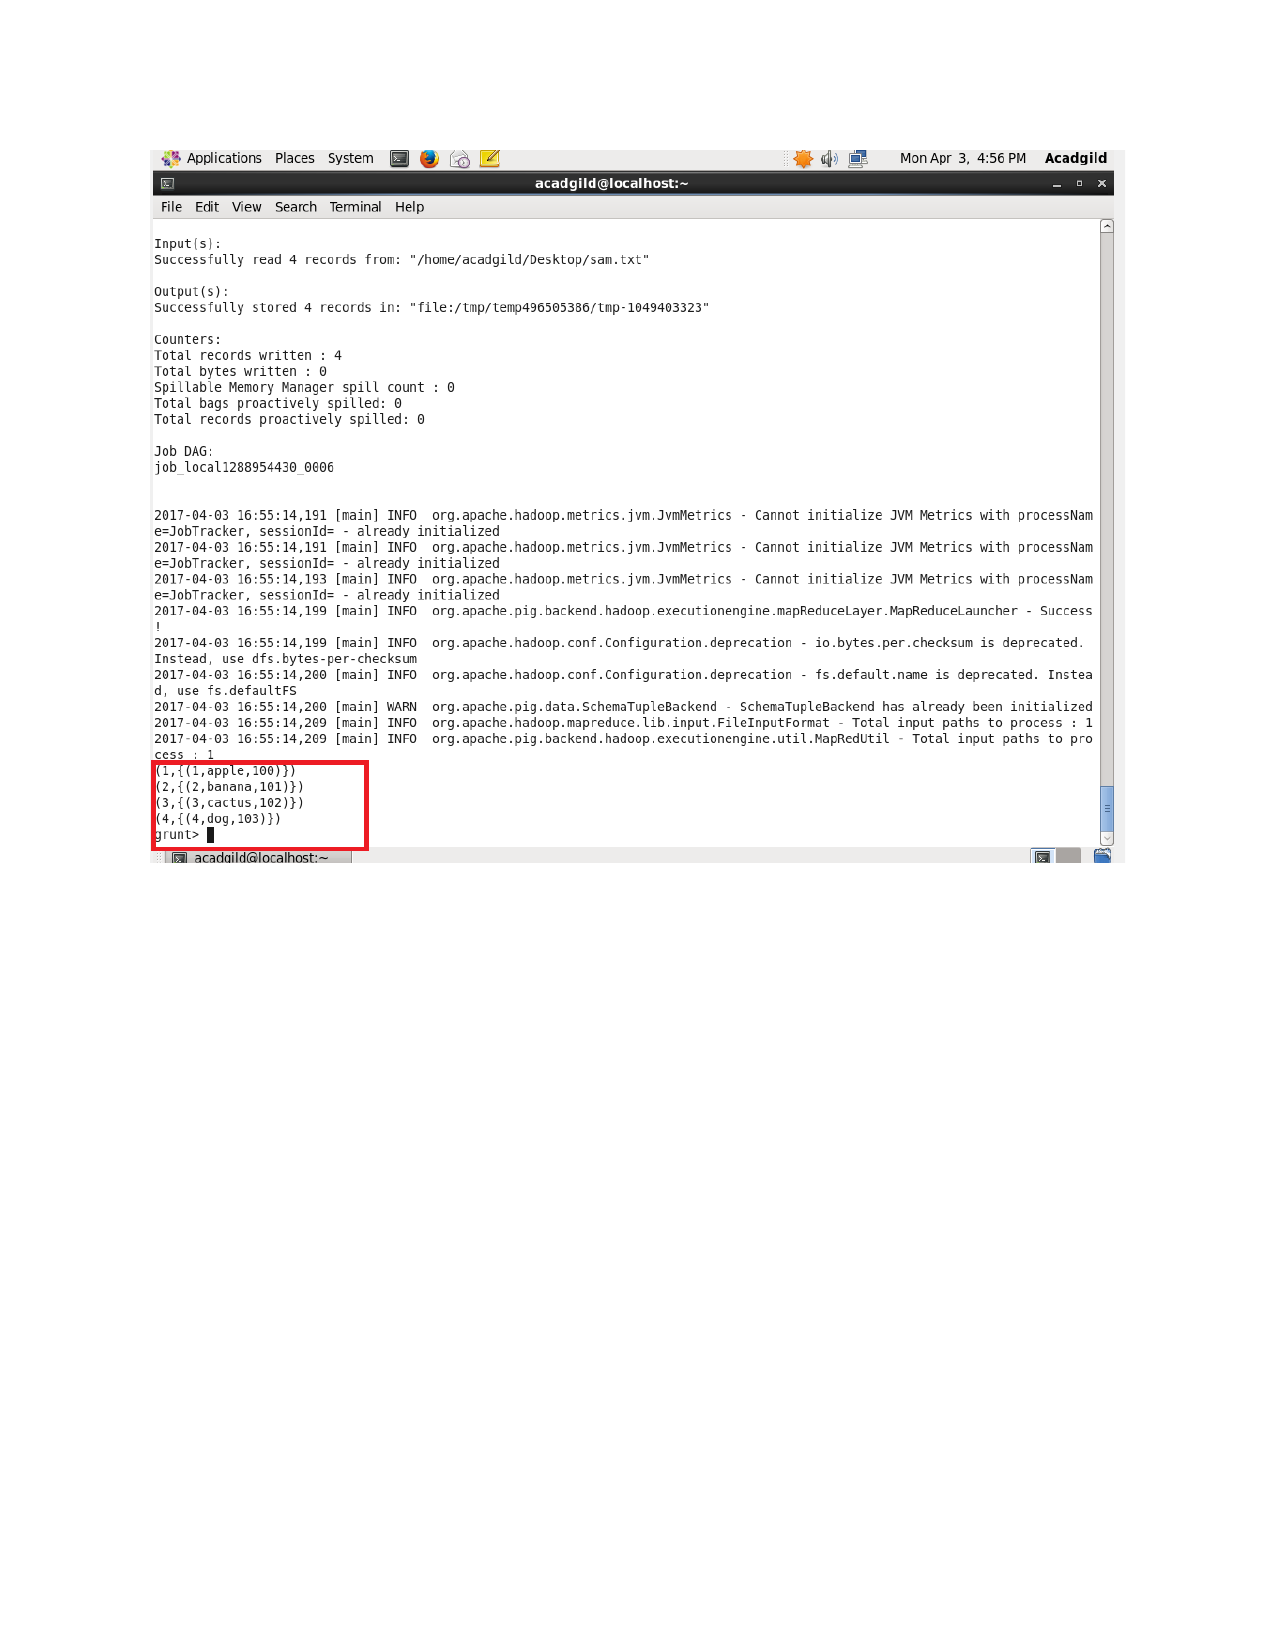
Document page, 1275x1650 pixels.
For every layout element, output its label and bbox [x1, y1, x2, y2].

picture [150, 150, 1125, 863]
